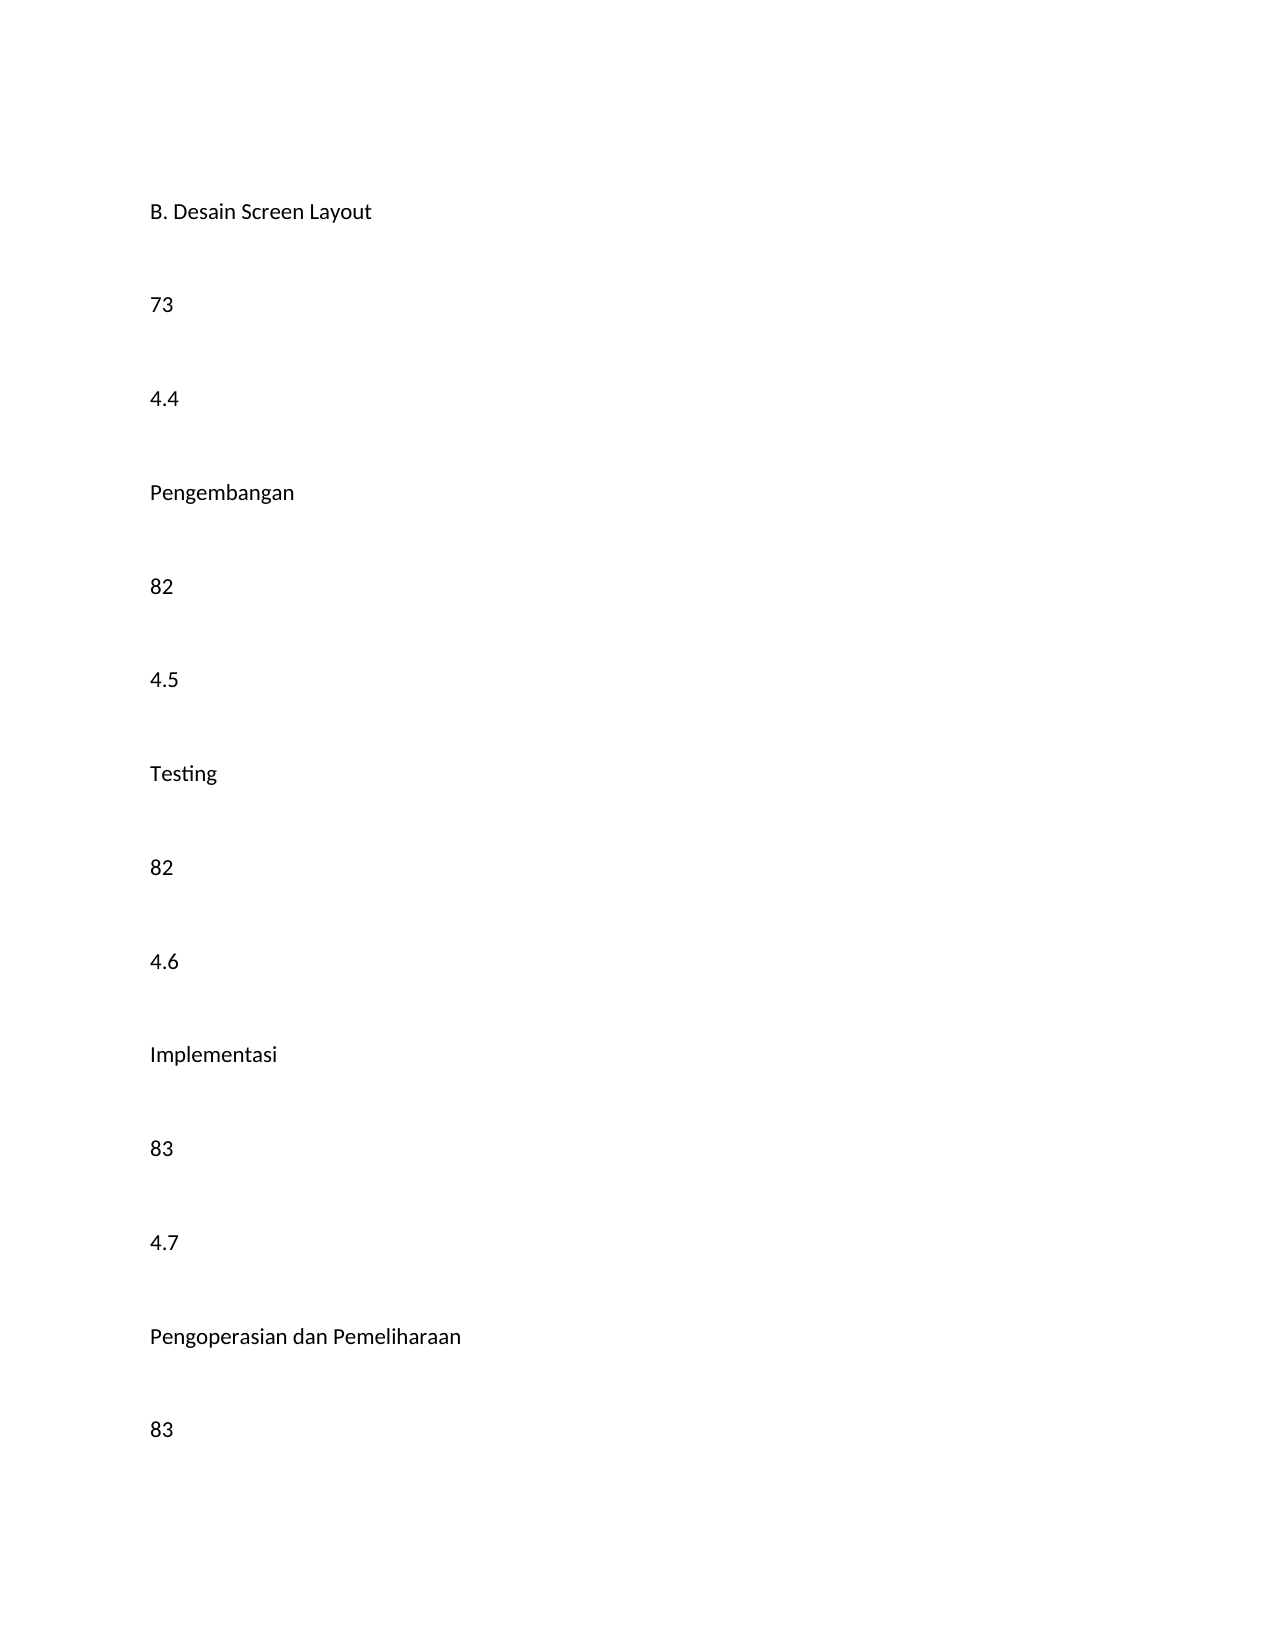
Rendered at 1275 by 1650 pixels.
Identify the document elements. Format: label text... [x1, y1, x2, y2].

text B. Desain Screen Layout [150, 197, 1125, 225]
text 82 [150, 853, 1125, 881]
text 83 [150, 1134, 1125, 1162]
text Testing [150, 759, 1125, 787]
text 4.7 [150, 1228, 1125, 1256]
text 4.6 [150, 947, 1125, 975]
text Implementasi [150, 1041, 1125, 1069]
text 82 [150, 572, 1125, 600]
text 73 [150, 291, 1125, 319]
text 4.5 [150, 666, 1125, 694]
text Pengembangan [150, 478, 1125, 506]
text 83 [150, 1416, 1125, 1444]
text Pengoperasian dan Pemeliharaan [150, 1322, 1125, 1350]
text 4.4 [150, 384, 1125, 412]
